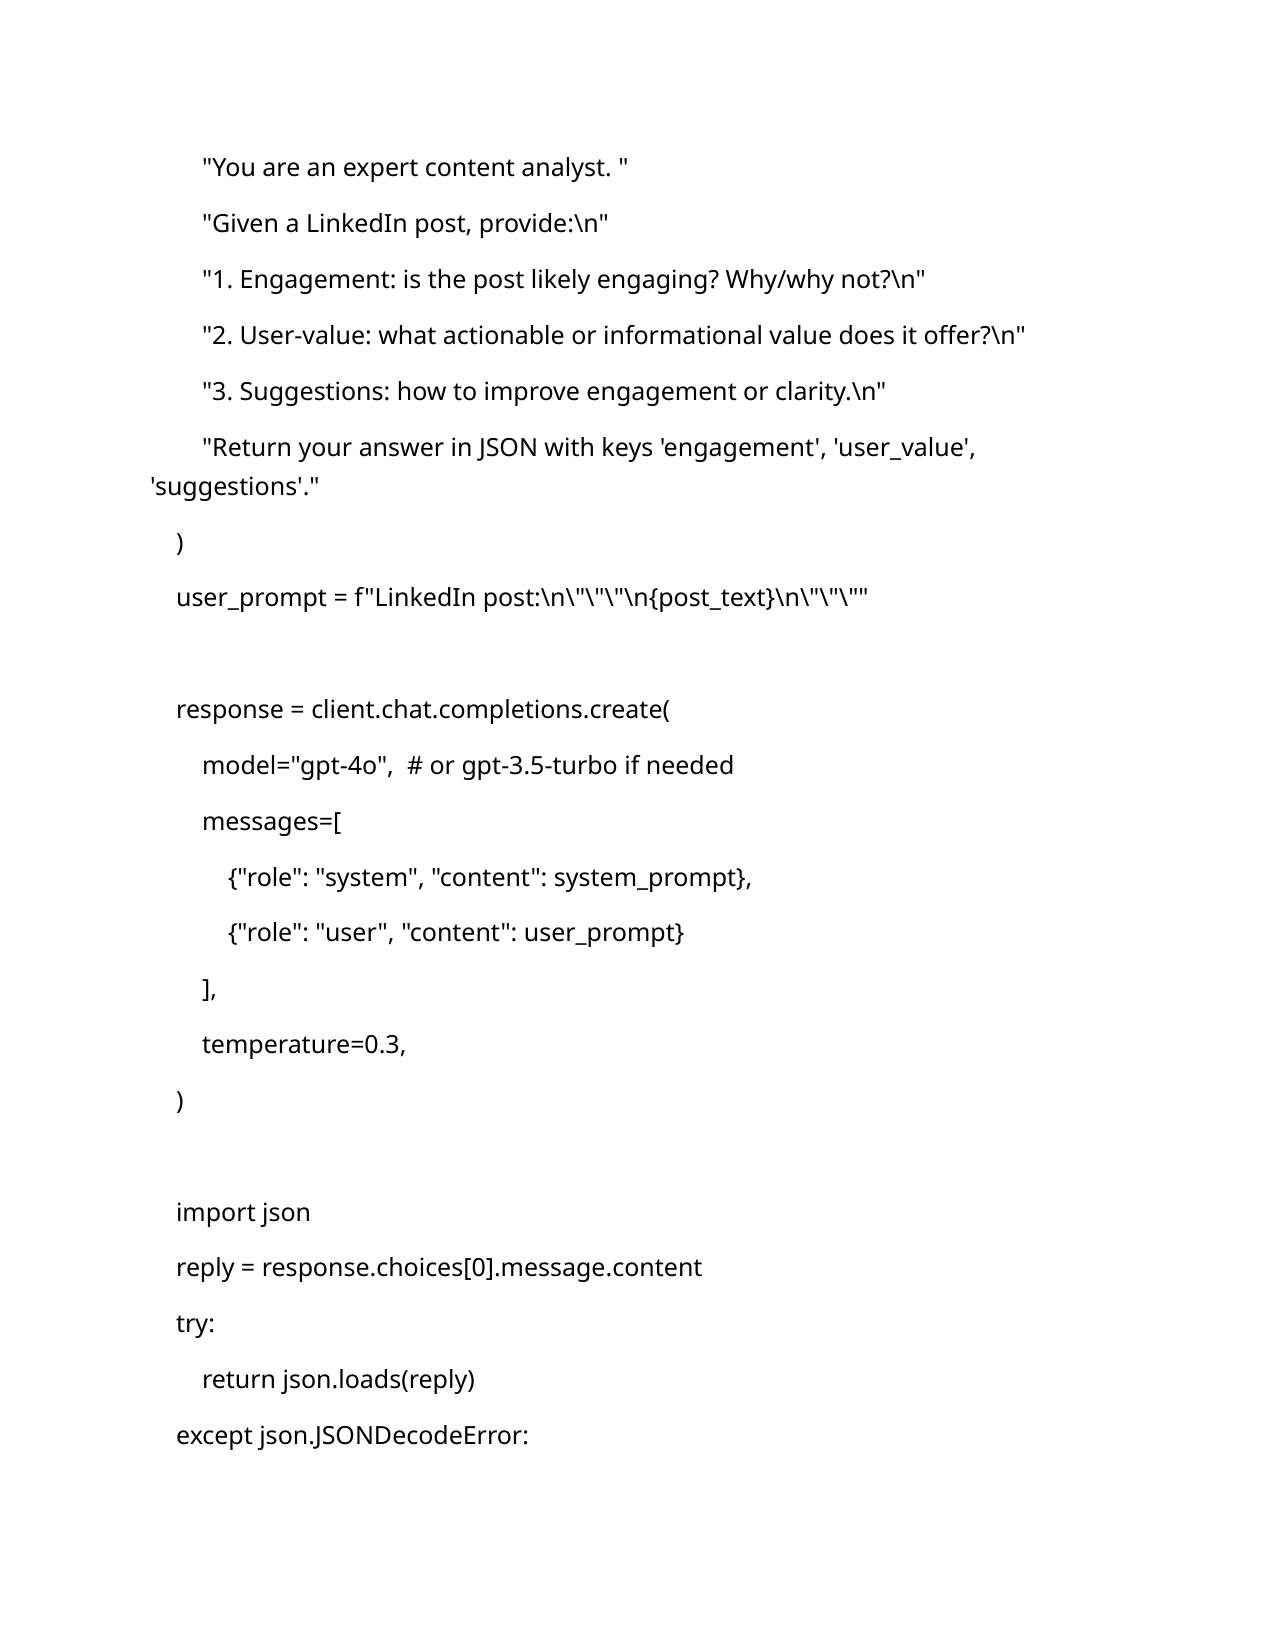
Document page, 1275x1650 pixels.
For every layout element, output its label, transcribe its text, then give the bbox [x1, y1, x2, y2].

text "2. User-value: what actionable or informational value does it offer?\n" [150, 317, 1125, 352]
text model="gpt-4o", # or gpt-3.5-turbo if needed [150, 747, 1125, 782]
text ) [150, 1082, 1125, 1117]
text except json.JSONDecodeError: [150, 1417, 1125, 1452]
text {"role": "system", "content": system_prompt}, [150, 859, 1125, 893]
text "3. Suggestions: how to improve engagement or clarity.\n" [150, 373, 1125, 407]
text response = client.chat.completions.create( [150, 692, 1125, 726]
text "Return your answer in JSON with keys 'engagement', 'user_value', 'suggestions'." [150, 429, 1125, 502]
text "Given a LinkedIn post, provide:\n" [150, 206, 1125, 240]
text try: [150, 1306, 1125, 1340]
text reply = response.choices[0].message.content [150, 1250, 1125, 1284]
text ], [150, 971, 1125, 1005]
text import json [150, 1194, 1125, 1228]
text ) [150, 524, 1125, 558]
text user_prompt = f"LinkedIn post:\n\"\"\"\n{post_text}\n\"\"\"" [150, 580, 1125, 614]
text messages=[ [150, 803, 1125, 837]
text {"role": "user", "content": user_prompt} [150, 915, 1125, 949]
text return json.loads(reply) [150, 1362, 1125, 1396]
text temperature=0.3, [150, 1027, 1125, 1061]
text "1. Engagement: is the post likely engaging? Why/why not?\n" [150, 262, 1125, 296]
text "You are an expert content analyst. " [150, 150, 1125, 184]
